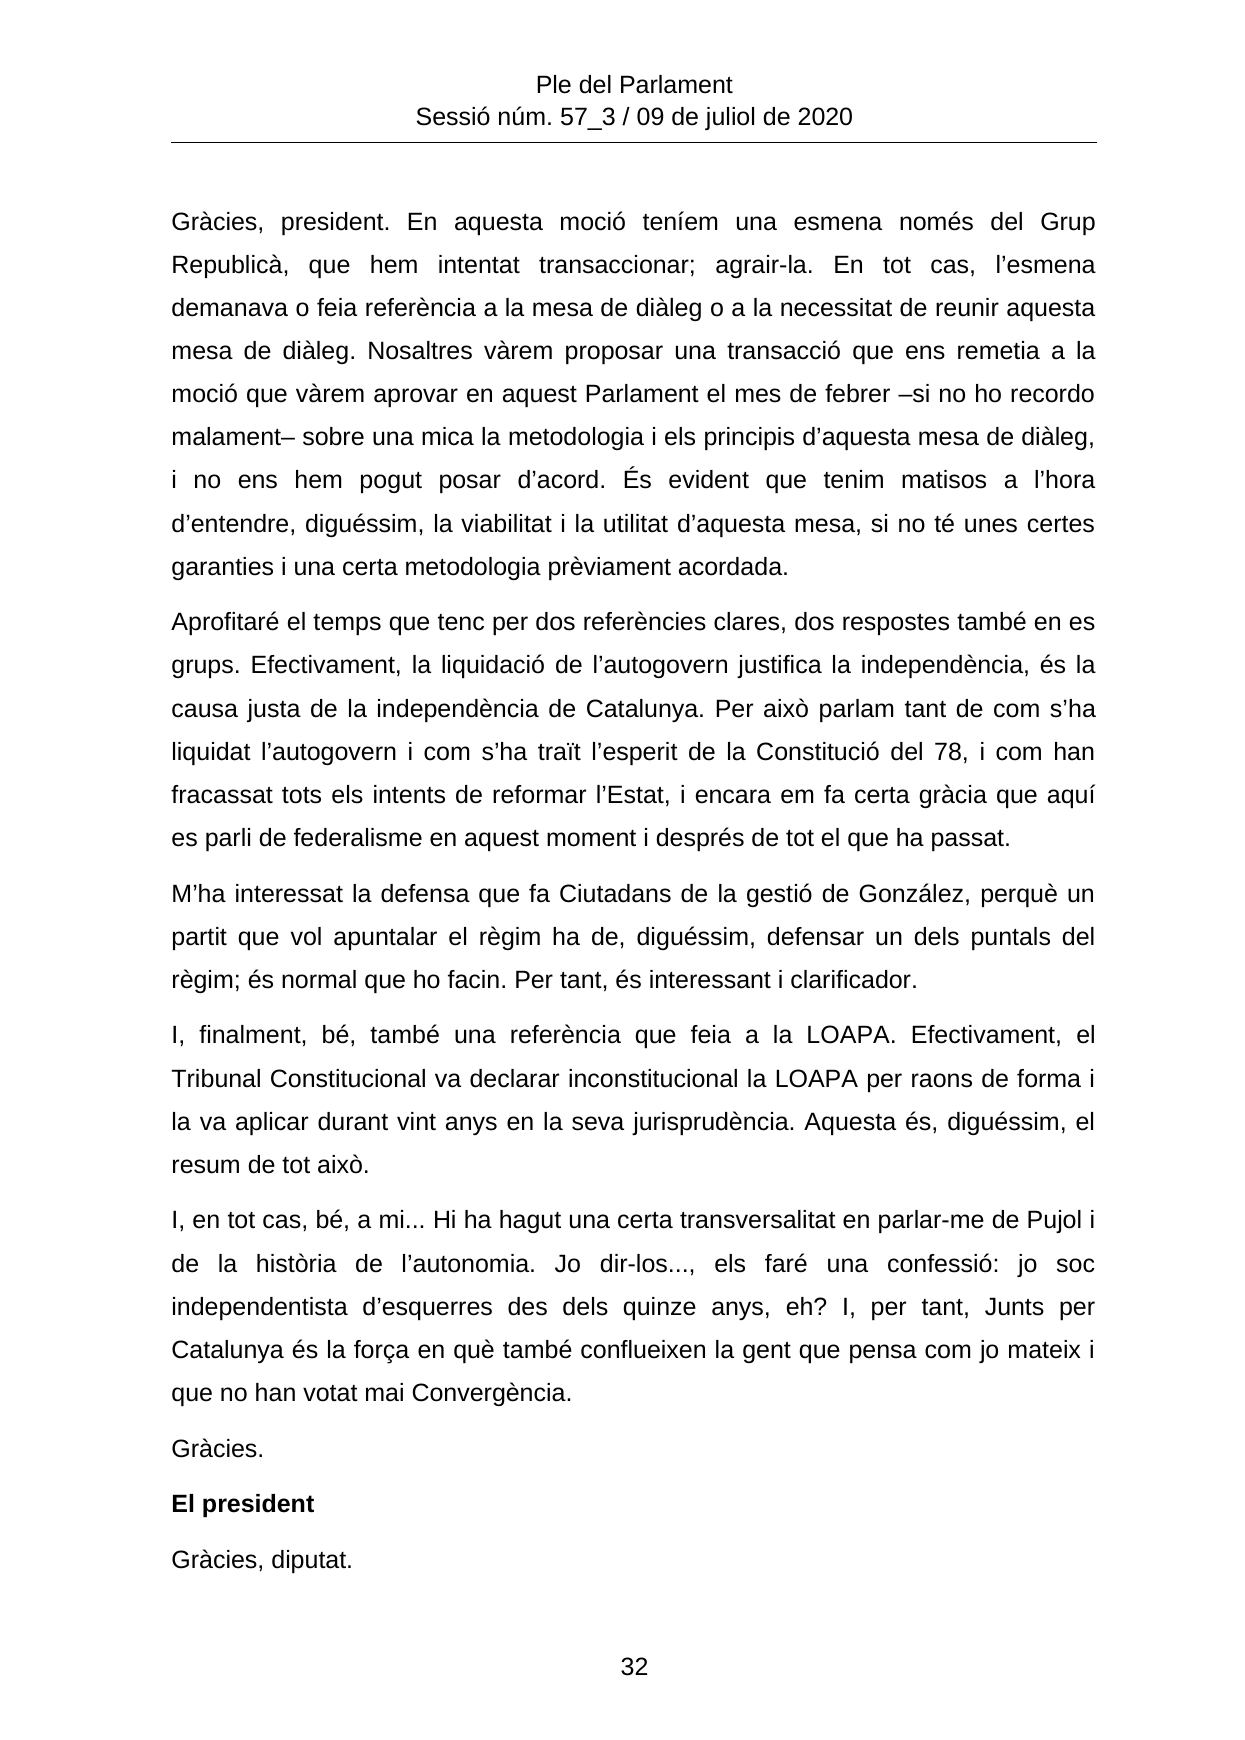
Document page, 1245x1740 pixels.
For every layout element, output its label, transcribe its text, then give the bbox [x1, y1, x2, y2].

text I, finalment, bé, també una referència que feia a la LOAPA. Efectivament, el Tribunal Constitucional va declarar inconstitucional la LOAPA per raons de forma i la va aplicar durant vint anys en la seva jurisprudència. Aquesta és, diguéssim, el resum de tot això. [171, 1021, 1097, 1179]
text M’ha interessat la defensa que fa Ciutadans de la gestió de González, perquè un partit que vol apuntalar el règim ha de, diguéssim, defensar un dels puntals del règim; és normal que ho facin. Per tant, és interessant i clarificador. [171, 879, 1097, 994]
text Gràcies, diputat. [171, 1545, 1097, 1574]
text Gràcies. [171, 1434, 1097, 1462]
text I, en tot cas, bé, a mi... Hi ha hagut una certa transversalitat en parlar-me de Pujol i de la història de l’autonomia. Jo dir-los..., els faré una confessió: jo soc independentista d’esquerres des dels quinze anys, eh? I, per tant, Junts per Catalunya és la força en què també conflueixen la gent que pensa com jo mateix i que no han votat mai Convergència. [171, 1206, 1097, 1407]
text Gràcies, president. En aquesta moció teníem una esmena només del Grup Republicà, que hem intentat transaccionar; agrair-la. En tot cas, l’esmena demanava o feia referència a la mesa de diàleg o a la necessitat de reunir aquesta mesa de diàleg. Nosaltres vàrem proposar una transacció que ens remetia a la moció que vàrem aprovar en aquest Parlament el mes de febrer –si no ho recordo malament– sobre una mica la metodologia i els principis d’aquesta mesa de diàleg, i no ens hem pogut posar d’acord. És evident que tenim matisos a l’hora d’entendre, diguéssim, la viabilitat i la utilitat d’aquesta mesa, si no té unes certes garanties i una certa metodologia prèviament acordada. [171, 207, 1097, 581]
text Aprofitaré el temps que tenc per dos referències clares, dos respostes també en es grups. Efectivament, la liquidació de l’autogovern justifica la independència, és la causa justa de la independència de Catalunya. Per això parlam tant de com s’ha liquidat l’autogovern i com s’ha traït l’esperit de la Constitució del 78, i com han fracassat tots els intents de reformar l’Estat, i encara em fa certa gràcia que aquí es parli de federalisme en aquest moment i després de tot el que ha passat. [171, 607, 1097, 852]
text El president [171, 1489, 1097, 1518]
